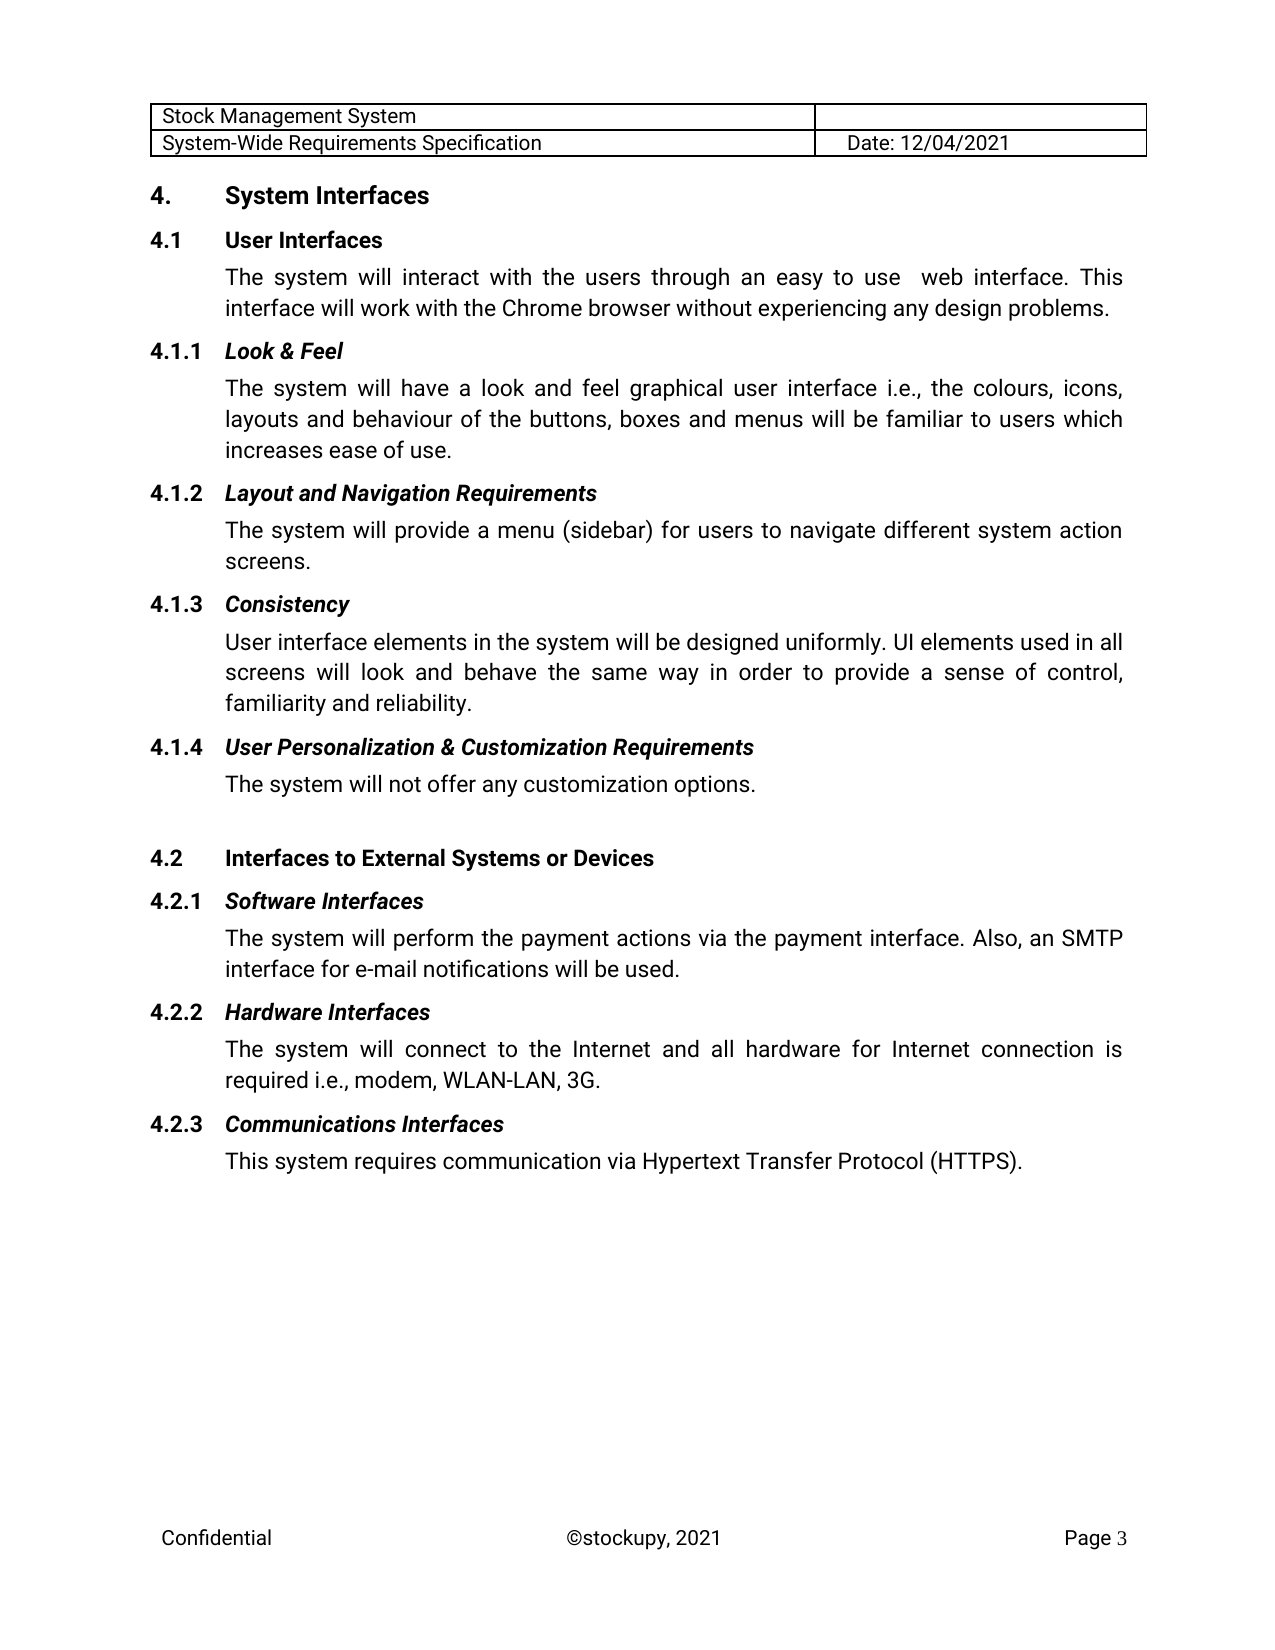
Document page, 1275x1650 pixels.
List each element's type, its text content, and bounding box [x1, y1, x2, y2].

text The system will connect to the Internet and all hardware for Internet connection is required i.e., modem, WLAN-LAN, 3G. [225, 1037, 1125, 1094]
subtitle Hardware Interfaces [150, 999, 1125, 1026]
subtitle Look & Feel [150, 338, 1125, 365]
text This system requires communication via Hypertext Transfer Protocol (HTTPS). [225, 1148, 1125, 1175]
subtitle Software Interfaces [150, 888, 1125, 915]
subtitle Consistency [150, 592, 1125, 618]
text The system will interact with the users through an easy to use web interface. This interface will work with the Chrome browser without experiencing any design problems. [225, 264, 1125, 322]
subtitle Interfaces to External Systems or Devices [150, 845, 1125, 872]
text The system will not offer any customization options. [225, 771, 1125, 798]
subtitle Communications Interfaces [150, 1111, 1125, 1138]
subtitle System Interfaces [150, 181, 1125, 210]
subtitle Layout and Navigation Requirements [150, 480, 1125, 507]
text The system will have a look and feel graphical user interface i.e., the colours, icons, layouts and behaviour of the buttons, boxes and menus will be familiar to users which increases ease of use. [225, 375, 1125, 464]
subtitle User Personalization & Customization Requirements [150, 734, 1125, 761]
text The system will provide a menu (sidebar) for users to navigate different system action screens. [225, 517, 1125, 575]
text User interface elements in the system will be designed uniformly. UI elements used in all screens will look and behave the same way in order to provide a sense of control, familiarity and reliability. [225, 629, 1125, 717]
subtitle User Interfaces [150, 227, 1125, 254]
text The system will perform the payment actions via the payment interface. Also, an SMTP interface for e-mail notifications will be used. [225, 925, 1125, 983]
